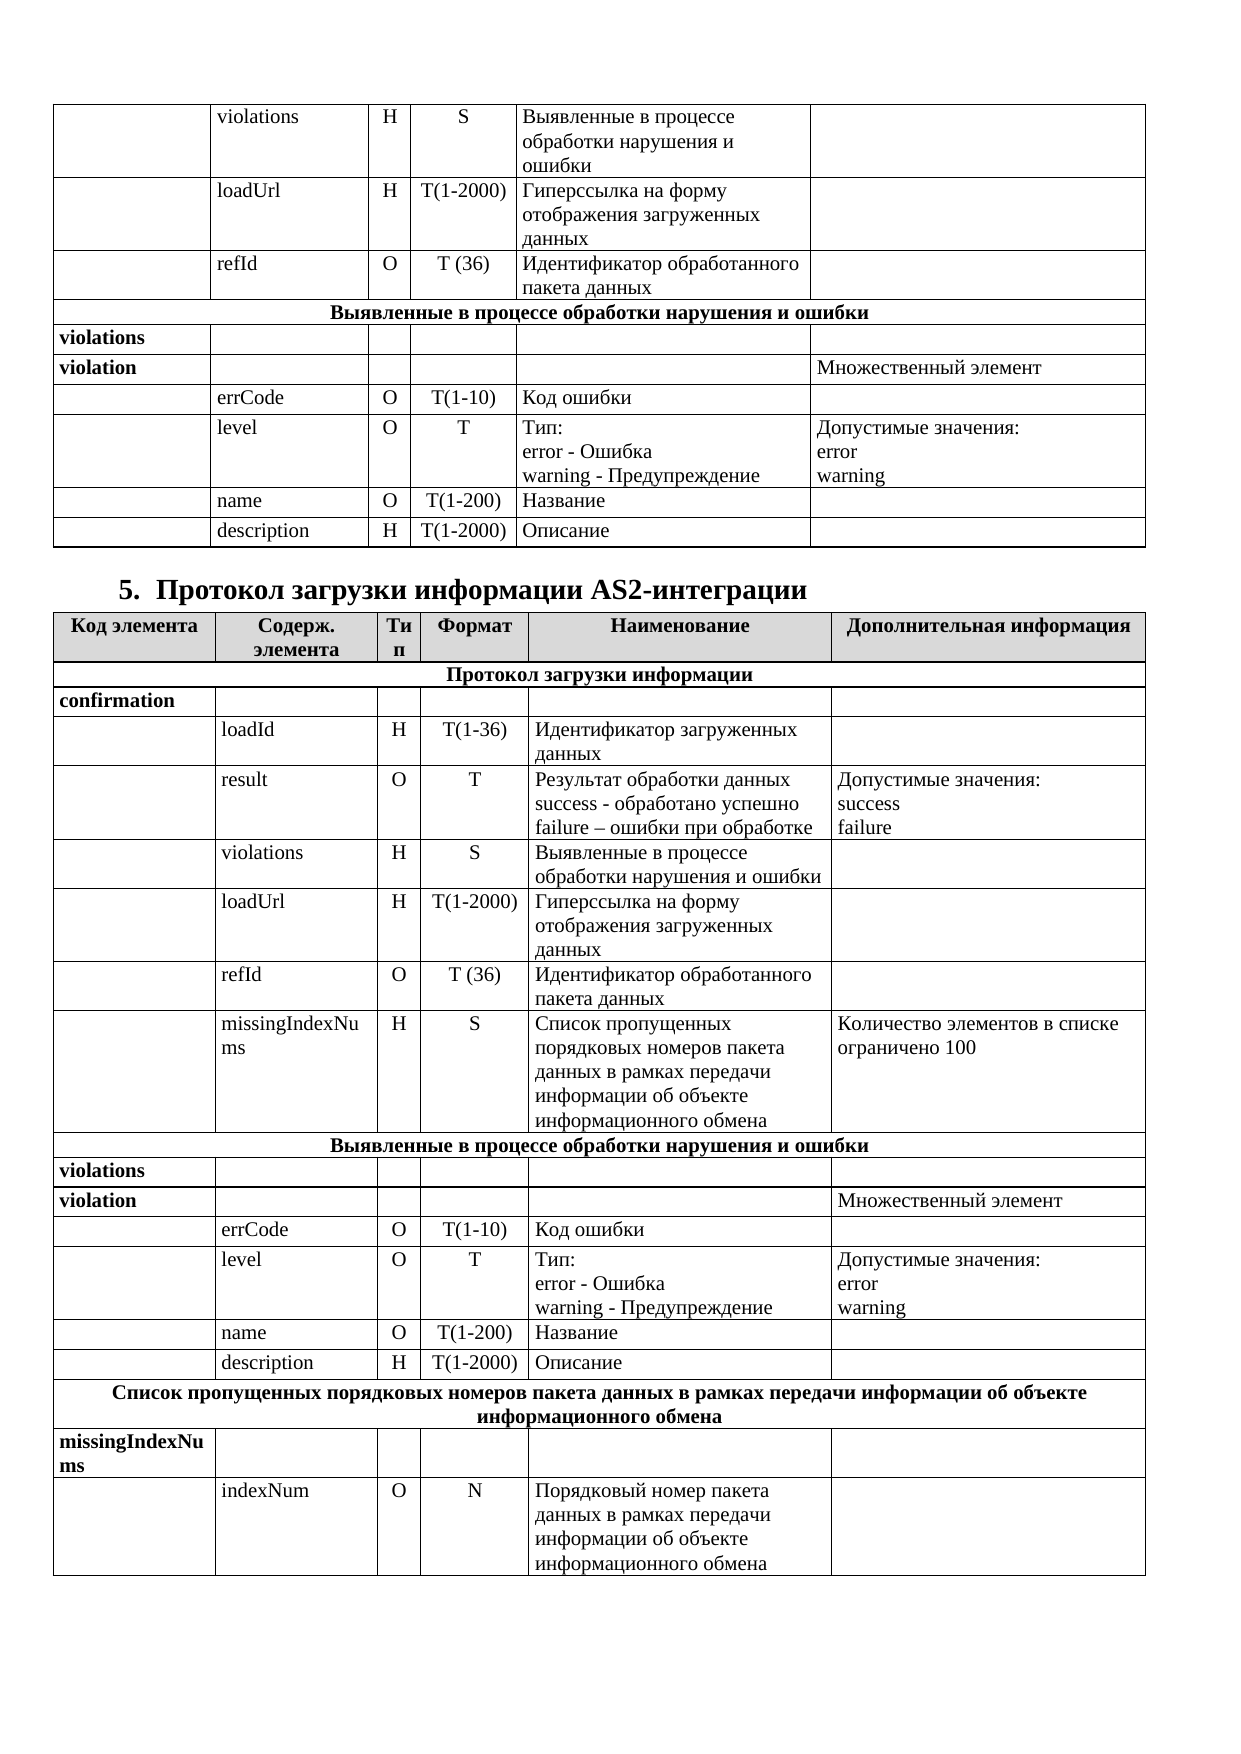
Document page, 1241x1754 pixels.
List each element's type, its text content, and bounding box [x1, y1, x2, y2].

table_cell [421, 1429, 528, 1477]
table_header Формат [421, 613, 528, 661]
table_cell T(1-10) [421, 1217, 528, 1246]
table_cell [54, 1247, 215, 1319]
table_cell [517, 355, 810, 384]
subtitle Протокол загрузки информации AS2-интеграции [118, 572, 1152, 606]
table_cell [369, 355, 410, 384]
table_cell [832, 688, 1145, 716]
table_cell [529, 1158, 831, 1186]
table_cell [832, 1478, 1145, 1574]
table_cell [832, 962, 1145, 1010]
table_cell O [369, 488, 410, 517]
table_cell [216, 1429, 377, 1477]
table_cell Допустимые значения: error warning [832, 1247, 1145, 1319]
table_cell [54, 105, 210, 177]
table_cell H [378, 840, 420, 888]
table_cell [216, 1158, 377, 1186]
table_cell T(1-2000) [411, 178, 516, 250]
table_cell [216, 1188, 377, 1216]
table_cell [832, 1217, 1145, 1246]
table_cell [411, 325, 516, 354]
table_cell H [378, 717, 420, 765]
table_cell [54, 717, 215, 765]
table_cell Код ошибки [529, 1217, 831, 1246]
table_cell loadId [216, 717, 377, 765]
table_cell Описание [517, 518, 810, 546]
table_cell [832, 717, 1145, 765]
table_cell O [378, 1320, 420, 1349]
table_cell T [411, 415, 516, 487]
table_cell description [211, 518, 368, 546]
table_cell [832, 1429, 1145, 1477]
table_cell [421, 1188, 528, 1216]
table_cell indexNum [216, 1478, 377, 1574]
table_cell Результат обработки данных success - обработано успешно failure – ошибки при обработке [529, 766, 831, 839]
table_cell [54, 1320, 215, 1349]
table_cell missingIndexNums [54, 1429, 215, 1477]
table_cell Гиперссылка на форму отображения загруженных данных [529, 889, 831, 961]
table_cell T(1-2000) [411, 518, 516, 546]
table_cell Тип: error - Ошибка warning - Предупреждение [517, 415, 810, 487]
table_cell [811, 488, 1145, 517]
table_cell О [378, 962, 420, 1010]
table_header Код элемента [54, 613, 215, 661]
table_cell [211, 355, 368, 384]
table_cell refId [216, 962, 377, 1010]
table_cell Порядковый номер пакета данных в рамках передачи информации об объекте информационного обмена [529, 1478, 831, 1574]
table_cell name [216, 1320, 377, 1349]
table_cell violations [54, 1158, 215, 1186]
table_cell [54, 766, 215, 839]
table_cell [54, 840, 215, 888]
table_cell level [211, 415, 368, 487]
table_cell T(1-10) [411, 385, 516, 413]
table_cell [811, 178, 1145, 250]
table_cell [832, 1350, 1145, 1379]
table_cell missingIndexNums [216, 1011, 377, 1132]
table_cell Название [517, 488, 810, 517]
table_cell Тип: error - Ошибка warning - Предупреждение [529, 1247, 831, 1319]
table_cell Описание [529, 1350, 831, 1379]
table_cell О [369, 251, 410, 299]
table_cell [529, 1429, 831, 1477]
table_cell [832, 1320, 1145, 1349]
table_cell O [378, 1247, 420, 1319]
table_cell [811, 325, 1145, 354]
table_cell [54, 415, 210, 487]
table_cell O [369, 385, 410, 413]
table_cell Название [529, 1320, 831, 1349]
table_cell violation [54, 355, 210, 384]
table_cell Множественный элемент [832, 1188, 1145, 1216]
table_header Содерж. элемента [216, 613, 377, 661]
table_cell violations [54, 325, 210, 354]
table_header Дополнительная информация [832, 613, 1145, 661]
table_cell [529, 1188, 831, 1216]
table_cell Н [378, 1011, 420, 1132]
table_cell [832, 840, 1145, 888]
table_cell [378, 1158, 420, 1186]
table_cell [369, 325, 410, 354]
table_cell О [378, 1478, 420, 1574]
table_cell errCode [211, 385, 368, 413]
table_cell Т (36) [421, 962, 528, 1010]
table_cell [421, 1158, 528, 1186]
table_cell errCode [216, 1217, 377, 1246]
table_cell [54, 1217, 215, 1246]
table_cell H [369, 105, 410, 177]
table_header Наименование [529, 613, 831, 661]
table_cell Т (36) [411, 251, 516, 299]
table_cell [211, 325, 368, 354]
table_cell T(1-200) [421, 1320, 528, 1349]
table_cell [811, 105, 1145, 177]
table_cell Гиперссылка на форму отображения загруженных данных [517, 178, 810, 250]
table_cell [378, 1188, 420, 1216]
table_cell refId [211, 251, 368, 299]
table_cell [378, 1429, 420, 1477]
table_cell loadUrl [211, 178, 368, 250]
table_cell violations [211, 105, 368, 177]
table_cell [421, 688, 528, 716]
table_cell Идентификатор обработанного пакета данных [529, 962, 831, 1010]
table_cell level [216, 1247, 377, 1319]
table_header Тип [378, 613, 420, 661]
table_cell [811, 518, 1145, 546]
table_cell O [378, 1217, 420, 1246]
table_cell H [378, 1350, 420, 1379]
table_cell [811, 251, 1145, 299]
table_cell T [421, 1247, 528, 1319]
table_cell [54, 178, 210, 250]
table_cell [216, 688, 377, 716]
table_cell [54, 488, 210, 517]
table_cell violations [216, 840, 377, 888]
table_cell Идентификатор обработанного пакета данных [517, 251, 810, 299]
table_cell S [411, 105, 516, 177]
table_cell [54, 962, 215, 1010]
table_cell [529, 688, 831, 716]
table_cell O [369, 415, 410, 487]
table_cell Допустимые значения: error warning [811, 415, 1145, 487]
table_cell [411, 355, 516, 384]
table_cell [832, 1158, 1145, 1186]
table_cell [54, 1350, 215, 1379]
table_cell name [211, 488, 368, 517]
table_cell [54, 1478, 215, 1574]
table_cell [832, 889, 1145, 961]
table_cell [378, 688, 420, 716]
table_cell Выявленные в процессе обработки нарушения и ошибки [517, 105, 810, 177]
table_cell T(1-2000) [421, 889, 528, 961]
table_cell H [369, 518, 410, 546]
table_cell S [421, 840, 528, 888]
table_cell result [216, 766, 377, 839]
table_cell loadUrl [216, 889, 377, 961]
table_cell T [421, 766, 528, 839]
table_cell [54, 251, 210, 299]
table_cell H [378, 889, 420, 961]
table_cell [517, 325, 810, 354]
table_cell [54, 1011, 215, 1132]
table_cell T(1-200) [411, 488, 516, 517]
table_cell Выявленные в процессе обработки нарушения и ошибки [54, 1133, 1145, 1157]
table_cell N [421, 1478, 528, 1574]
table_cell Список пропущенных порядковых номеров пакета данных в рамках передачи информации об объекте информационного обмена [529, 1011, 831, 1132]
table_cell Допустимые значения: success failure [832, 766, 1145, 839]
table_cell Выявленные в процессе обработки нарушения и ошибки [529, 840, 831, 888]
table_cell [811, 385, 1145, 413]
table_cell T(1-36) [421, 717, 528, 765]
table_cell [54, 518, 210, 546]
table_cell T(1-2000) [421, 1350, 528, 1379]
table_cell description [216, 1350, 377, 1379]
table_cell S [421, 1011, 528, 1132]
table_cell Список пропущенных порядковых номеров пакета данных в рамках передачи информации об объекте информационного обмена [54, 1380, 1145, 1428]
table_cell violation [54, 1188, 215, 1216]
table_cell Идентификатор загруженных данных [529, 717, 831, 765]
table_cell O [378, 766, 420, 839]
table_cell Выявленные в процессе обработки нарушения и ошибки [54, 300, 1145, 324]
table_cell H [369, 178, 410, 250]
table_cell [54, 385, 210, 413]
table_cell Протокол загрузки информации [54, 663, 1145, 686]
table_cell Количество элементов в списке ограничено 100 [832, 1011, 1145, 1132]
table_cell Множественный элемент [811, 355, 1145, 384]
table_cell Код ошибки [517, 385, 810, 413]
table_cell confirmation [54, 688, 215, 716]
table_cell [54, 889, 215, 961]
